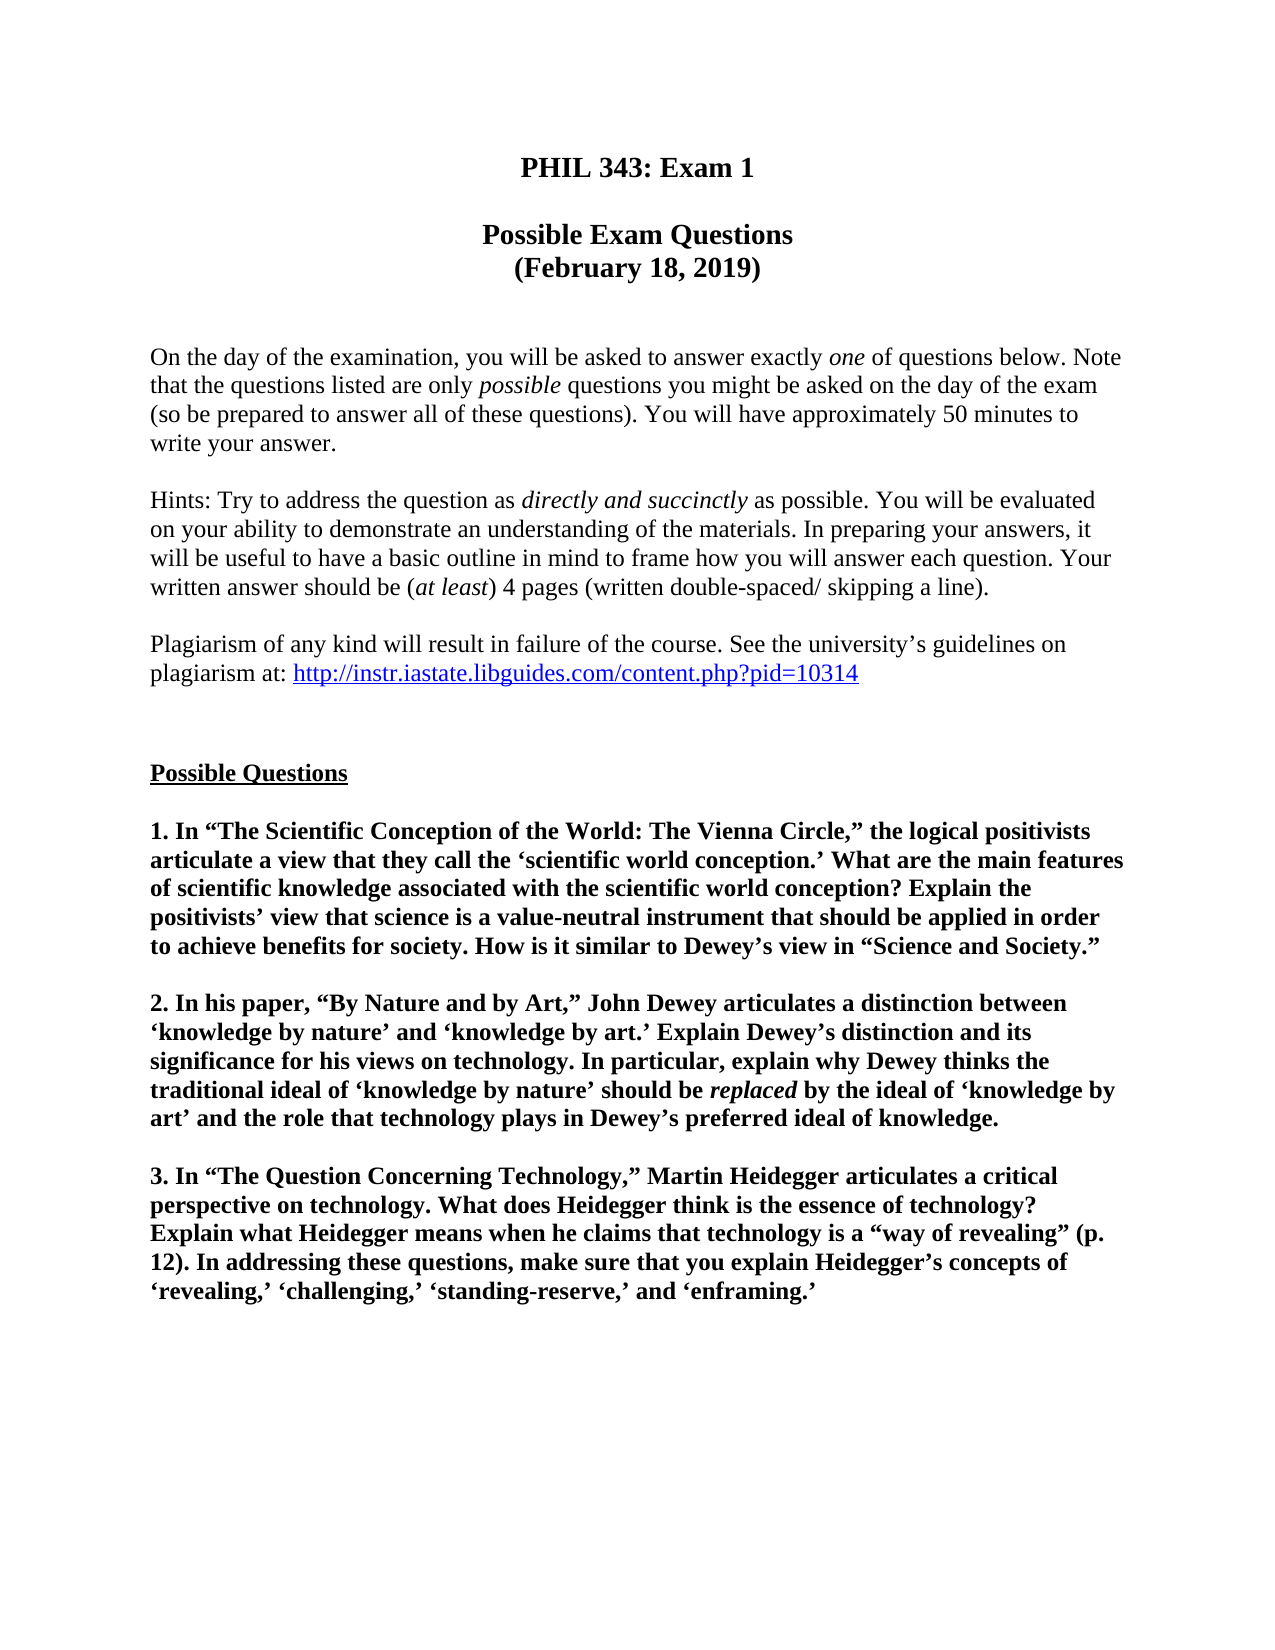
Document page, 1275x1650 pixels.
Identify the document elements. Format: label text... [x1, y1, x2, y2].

text On the day of the examination, you will be asked to answer exactly one of questions below. Note that the questions listed are only possible questions you might be asked on the day of the exam (so be prepared to answer all of these questions). You will have approximately 50 minutes to write your answer. [150, 342, 1125, 457]
text Hints: Try to address the question as directly and succinctly as possible. You will be evaluated on your ability to demonstrate an understanding of the materials. In preparing your answers, it will be useful to have a basic outline in mind to frame how you will answer each question. Your written answer should be (at least) 4 pages (written double-spaced/ skipping a line). [150, 485, 1125, 600]
text 2. In his paper, “By Nature and by Art,” John Dewey articulates a distinction between ‘knowledge by nature’ and ‘knowledge by art.’ Explain Dewey’s distinction and its significance for his views on technology. In particular, explain why Dewey thinks the traditional ideal of ‘knowledge by nature’ should be replaced by the ideal of ‘knowledge by art’ and the role that technology plays in Dewey’s preferred ideal of knowledge. [150, 988, 1125, 1132]
text 3. In “The Question Concerning Technology,” Martin Heidegger articulates a critical perspective on technology. What does Heidegger think is the essence of technology? Explain what Heidegger means when he claims that technology is a “way of revealing” (p. 12). In addressing these questions, make sure that you explain Heidegger’s concepts of ‘revealing,’ ‘challenging,’ ‘standing-reserve,’ and ‘enframing.’ [150, 1161, 1125, 1305]
text Plagiarism of any kind will result in failure of the course. See the university’s guidelines on plagiarism at: http://instr.iastate.libguides.com/content.php?pid=10314 [150, 629, 1125, 687]
text 1. In “The Scientific Conception of the World: The Vienna Circle,” the logical positivists articulate a view that they call the ‘scientific world conception.’ What are the main features of scientific knowledge associated with the scientific world conception? Explain the positivists’ view that science is a value-neutral instrument that should be applied in order to achieve benefits for society. How is it similar to Dewey’s view in “Science and Society.” [150, 816, 1125, 960]
text (February 18, 2019) [150, 251, 1125, 284]
text Possible Questions [150, 758, 1125, 787]
text Possible Exam Questions [150, 217, 1125, 251]
text PHIL 343: Exam 1 [150, 150, 1125, 183]
